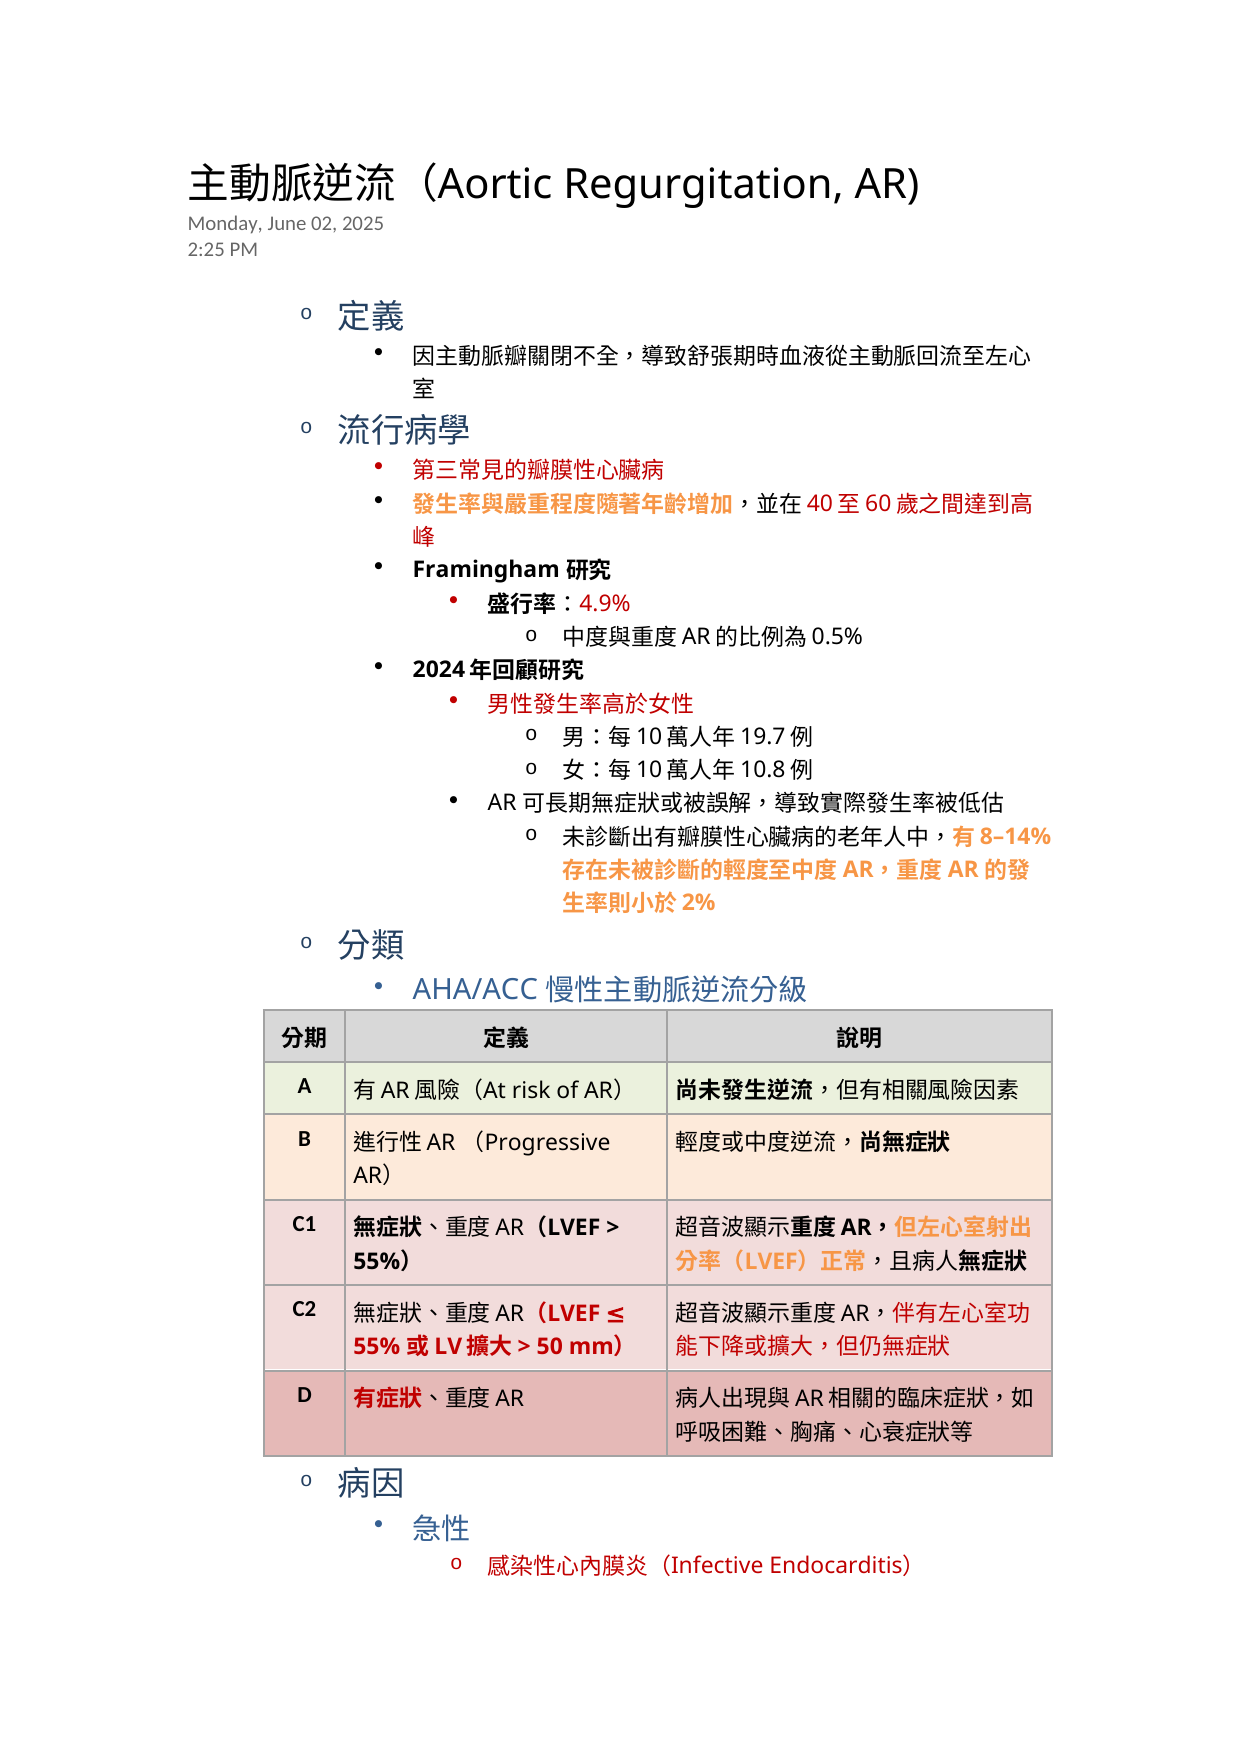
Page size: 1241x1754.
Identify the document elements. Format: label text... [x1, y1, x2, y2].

table_header 分期 [265, 1011, 344, 1061]
table_cell 有AR風險（At risk of AR） [346, 1063, 666, 1113]
table_cell C2 [265, 1286, 344, 1369]
table_cell C1 [265, 1201, 344, 1284]
list 病因 [300, 1457, 1053, 1505]
table_cell B [265, 1115, 344, 1199]
table_cell 無症狀、重度AR（LVEF > 55%） [346, 1201, 666, 1284]
list 盛行率：4.9% [450, 585, 1053, 619]
list 定義 [300, 289, 1053, 338]
list 男：每10萬人年19.7例 [525, 719, 1053, 752]
list 第三常見的瓣膜性心臟病 [375, 452, 1053, 486]
table_cell 尚未發生逆流，但有相關風險因素 [668, 1063, 1051, 1113]
table_cell 無症狀、重度AR（LVEF ≤ 55% 或 LV擴大 > 50 mm） [346, 1286, 666, 1369]
list 男性發生率高於女性 [450, 685, 1053, 719]
list 急性 [375, 1505, 1053, 1547]
table_cell 病人出現與AR相關的臨床症狀，如呼吸困難、胸痛、心衰症狀等 [668, 1372, 1051, 1455]
list 女：每10萬人年10.8例 [525, 752, 1053, 785]
list 分類 [300, 919, 1053, 967]
list Framingham 研究 [375, 552, 1053, 585]
list AR 可長期無症狀或被誤解，導致實際發生率被低估 [450, 785, 1053, 819]
list 流行病學 [300, 404, 1053, 452]
table_cell D [265, 1372, 344, 1455]
table_cell 有症狀、重度AR [346, 1372, 666, 1455]
table_cell 進行性AR （Progressive AR） [346, 1115, 666, 1199]
list AHA/ACC 慢性主動脈逆流分級 [375, 967, 1053, 1009]
table_cell 輕度或中度逆流，尚無症狀 [668, 1115, 1051, 1199]
text 2:25 PM [187, 236, 1053, 261]
list 2024年回顧研究 [375, 652, 1053, 685]
text Monday, June 02, 2025 [187, 211, 1053, 236]
table_cell A [265, 1063, 344, 1113]
list 因主動脈瓣關閉不全，導致舒張期時血液從主動脈回流至左心室 [375, 338, 1053, 404]
table_header 說明 [668, 1011, 1051, 1061]
text 主動脈逆流（Aortic Regurgitation, AR) [187, 150, 1053, 211]
table_header 定義 [346, 1011, 666, 1061]
list 發生率與嚴重程度隨著年齡增加，並在40至60歲之間達到高峰 [375, 486, 1053, 552]
table_cell 超音波顯示重度AR，伴有左心室功能下降或擴大，但仍無症狀 [668, 1286, 1051, 1369]
table_cell 超音波顯示重度AR，但左心室射出分率（LVEF）正常，且病人無症狀 [668, 1201, 1051, 1284]
list 感染性心內膜炎（Infective Endocarditis） [450, 1547, 1053, 1581]
list 未診斷出有瓣膜性心臟病的老年人中，有8–14%存在未被診斷的輕度至中度 AR，重度 AR 的發生率則小於2% [525, 819, 1053, 919]
list 中度與重度AR的比例為0.5% [525, 619, 1053, 652]
